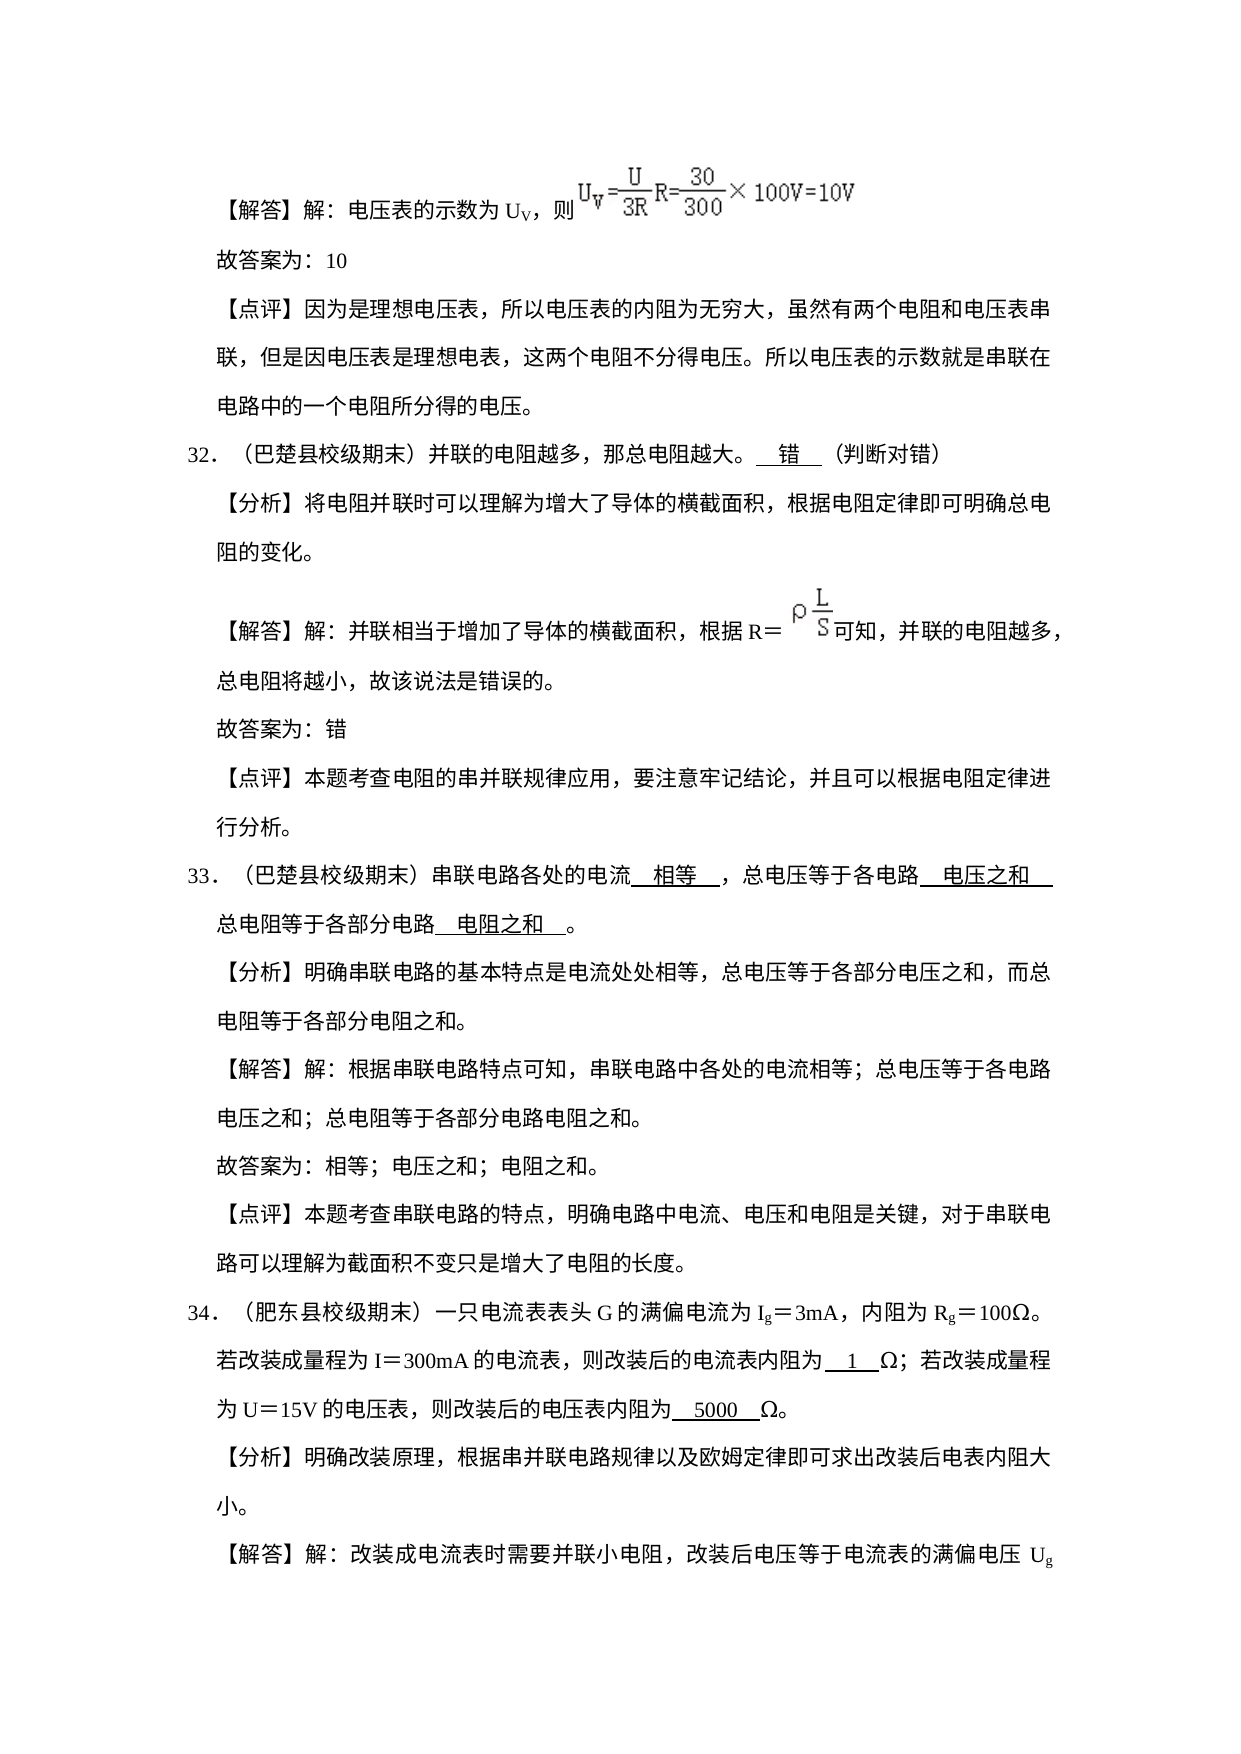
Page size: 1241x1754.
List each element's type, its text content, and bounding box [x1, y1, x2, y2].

text 故答案为：10 [216, 243, 1053, 275]
text 【解答】解：并联相当于增加了导体的横截面积，根据R＝可知，并联的电阻越多，总电阻将越小，故该说法是错误的。 [216, 582, 1053, 696]
picture [574, 163, 855, 219]
text 【分析】明确串联电路的基本特点是电流处处相等，总电压等于各部分电压之和，而总电阻等于各部分电阻之和。 [216, 954, 1053, 1036]
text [216, 1537, 1053, 1569]
text 【解答】解：根据串联电路特点可知，串联电路中各处的电流相等；总电压等于各电路电压之和；总电阻等于各部分电路电阻之和。 [216, 1052, 1053, 1133]
text 【分析】将电阻并联时可以理解为增大了导体的横截面积，根据电阻定律即可明确总电阻的变化。 [216, 485, 1053, 567]
text 【点评】本题考查电阻的串并联规律应用，要注意牢记结论，并且可以根据电阻定律进行分析。 [216, 760, 1053, 842]
text 故答案为：错 [216, 712, 1053, 744]
picture [784, 584, 833, 639]
text 34．（肥东县校级期末）一只电流表表头G的满偏电流为Ig＝3mA，内阻为Rg＝100Ω。若改装成量程为I＝300mA的电流表，则改装后的电流表内阻为 1 Ω；若改装成量程为U＝15V的电压表，则改装后的电压表内阻为 5000 Ω。 [187, 1294, 1053, 1424]
text 32．（巴楚县校级期末）并联的电阻越多，那总电阻越大。 错 （判断对错） [187, 437, 1053, 469]
text 【点评】本题考查串联电路的特点，明确电路中电流、电压和电阻是关键，对于串联电路可以理解为截面积不变只是增大了电阻的长度。 [216, 1197, 1053, 1278]
text 【分析】明确改装原理，根据串并联电路规律以及欧姆定律即可求出改装后电表内阻大小。 [216, 1440, 1053, 1521]
text 33．（巴楚县校级期末）串联电路各处的电流 相等 ，总电压等于各电路 电压之和 ，总电阻等于各部分电路 电阻之和 。 [187, 857, 1053, 939]
text 【点评】因为是理想电压表，所以电压表的内阻为无穷大，虽然有两个电阻和电压表串联，但是因电压表是理想电表，这两个电阻不分得电压。所以电压表的示数就是串联在电路中的一个电阻所分得的电压。 [216, 291, 1053, 421]
text 故答案为：相等；电压之和；电阻之和。 [216, 1149, 1053, 1181]
